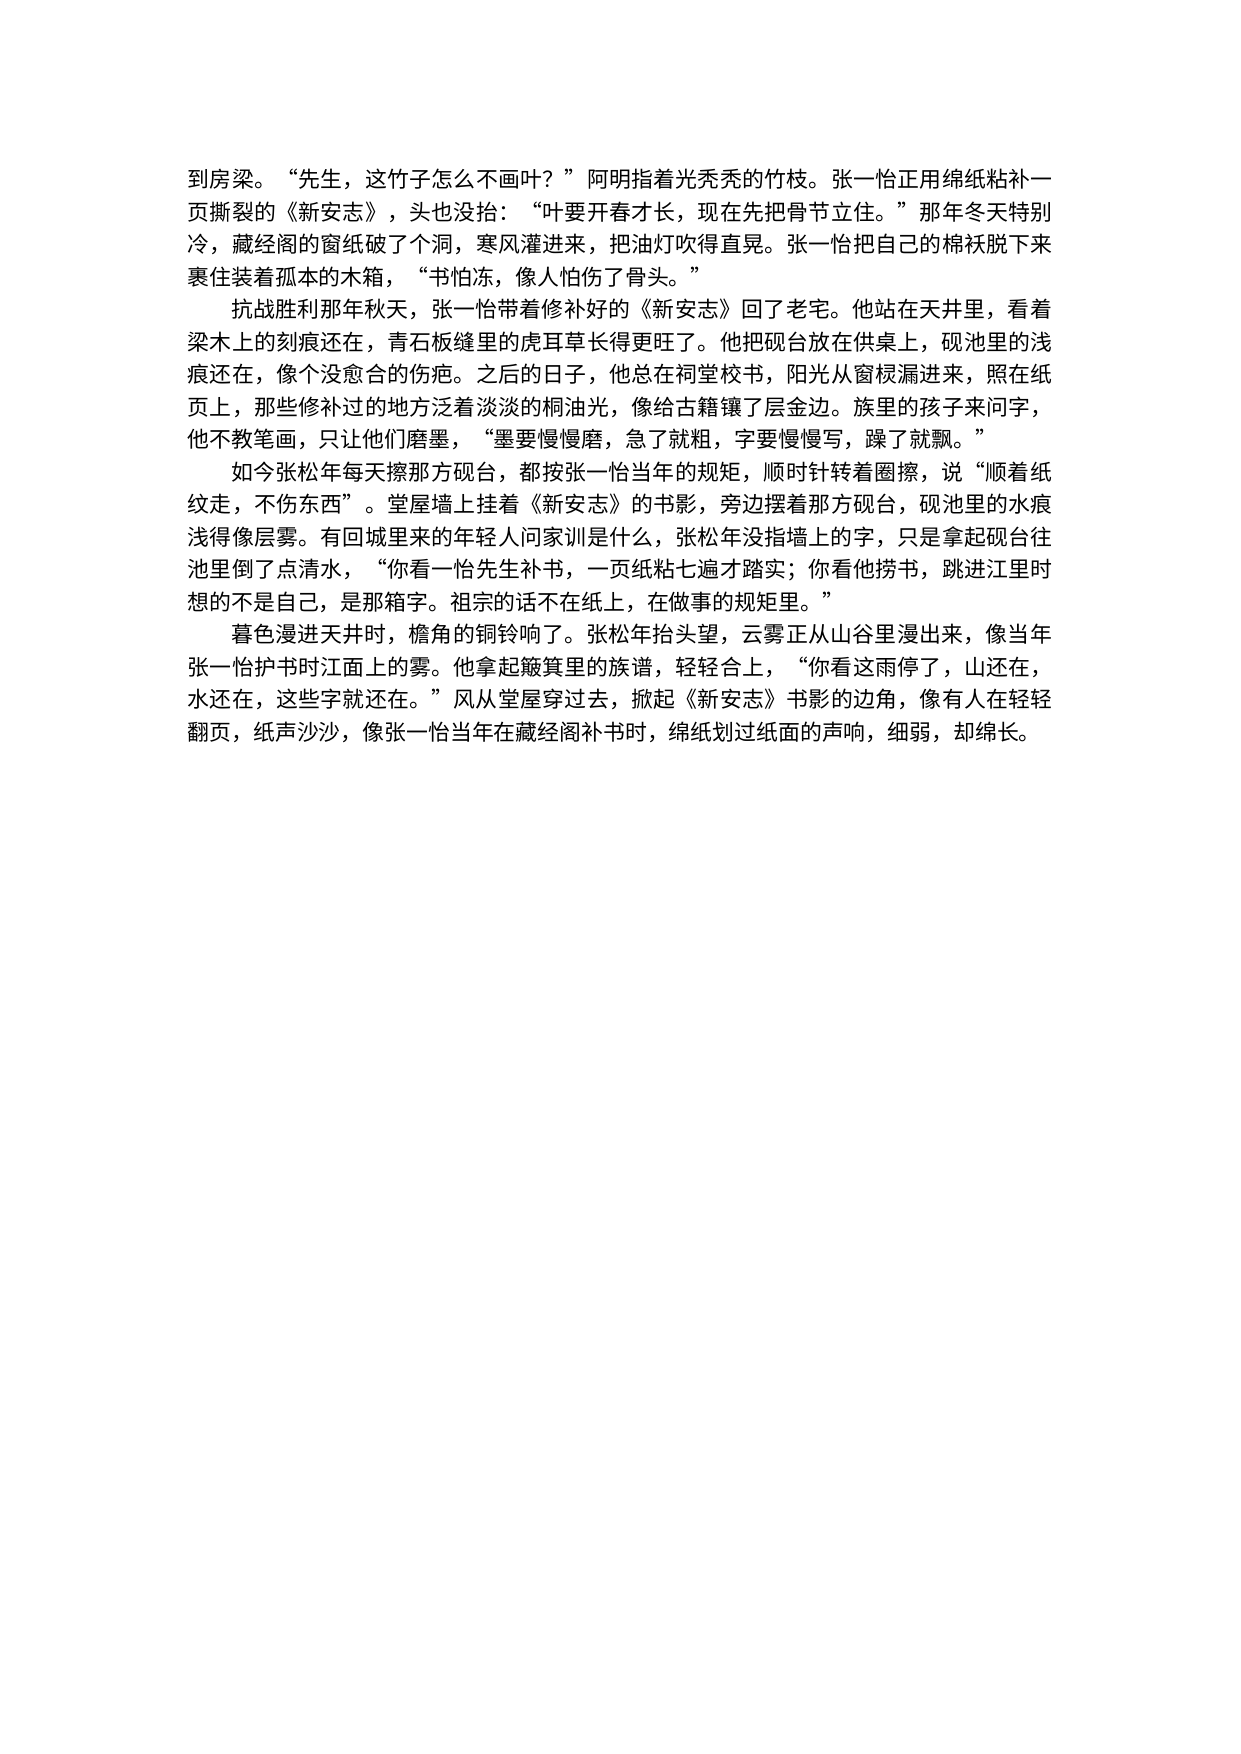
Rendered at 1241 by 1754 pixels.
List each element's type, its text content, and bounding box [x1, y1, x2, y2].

text 暮色漫进天井时，檐角的铜铃响了。张松年抬头望，云雾正从山谷里漫出来，像当年张一怡护书时江面上的雾。他拿起簸箕里的族谱，轻轻合上，“你看这雨停了，山还在，水还在，这些字就还在。”风从堂屋穿过去，掀起《新安志》书影的边角，像有人在轻轻翻页，纸声沙沙，像张一怡当年在藏经阁补书时，绵纸划过纸面的声响，细弱，却绵长。 [187, 617, 1053, 747]
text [187, 162, 1053, 292]
text 抗战胜利那年秋天，张一怡带着修补好的《新安志》回了老宅。他站在天井里，看着梁木上的刻痕还在，青石板缝里的虎耳草长得更旺了。他把砚台放在供桌上，砚池里的浅痕还在，像个没愈合的伤疤。之后的日子，他总在祠堂校书，阳光从窗棂漏进来，照在纸页上，那些修补过的地方泛着淡淡的桐油光，像给古籍镶了层金边。族里的孩子来问字，他不教笔画，只让他们磨墨，“墨要慢慢磨，急了就粗，字要慢慢写，躁了就飘。” [187, 292, 1053, 454]
text 如今张松年每天擦那方砚台，都按张一怡当年的规矩，顺时针转着圈擦，说“顺着纸纹走，不伤东西”。堂屋墙上挂着《新安志》的书影，旁边摆着那方砚台，砚池里的水痕浅得像层雾。有回城里来的年轻人问家训是什么，张松年没指墙上的字，只是拿起砚台往池里倒了点清水，“你看一怡先生补书，一页纸粘七遍才踏实；你看他捞书，跳进江里时想的不是自己，是那箱字。祖宗的话不在纸上，在做事的规矩里。” [187, 454, 1053, 617]
